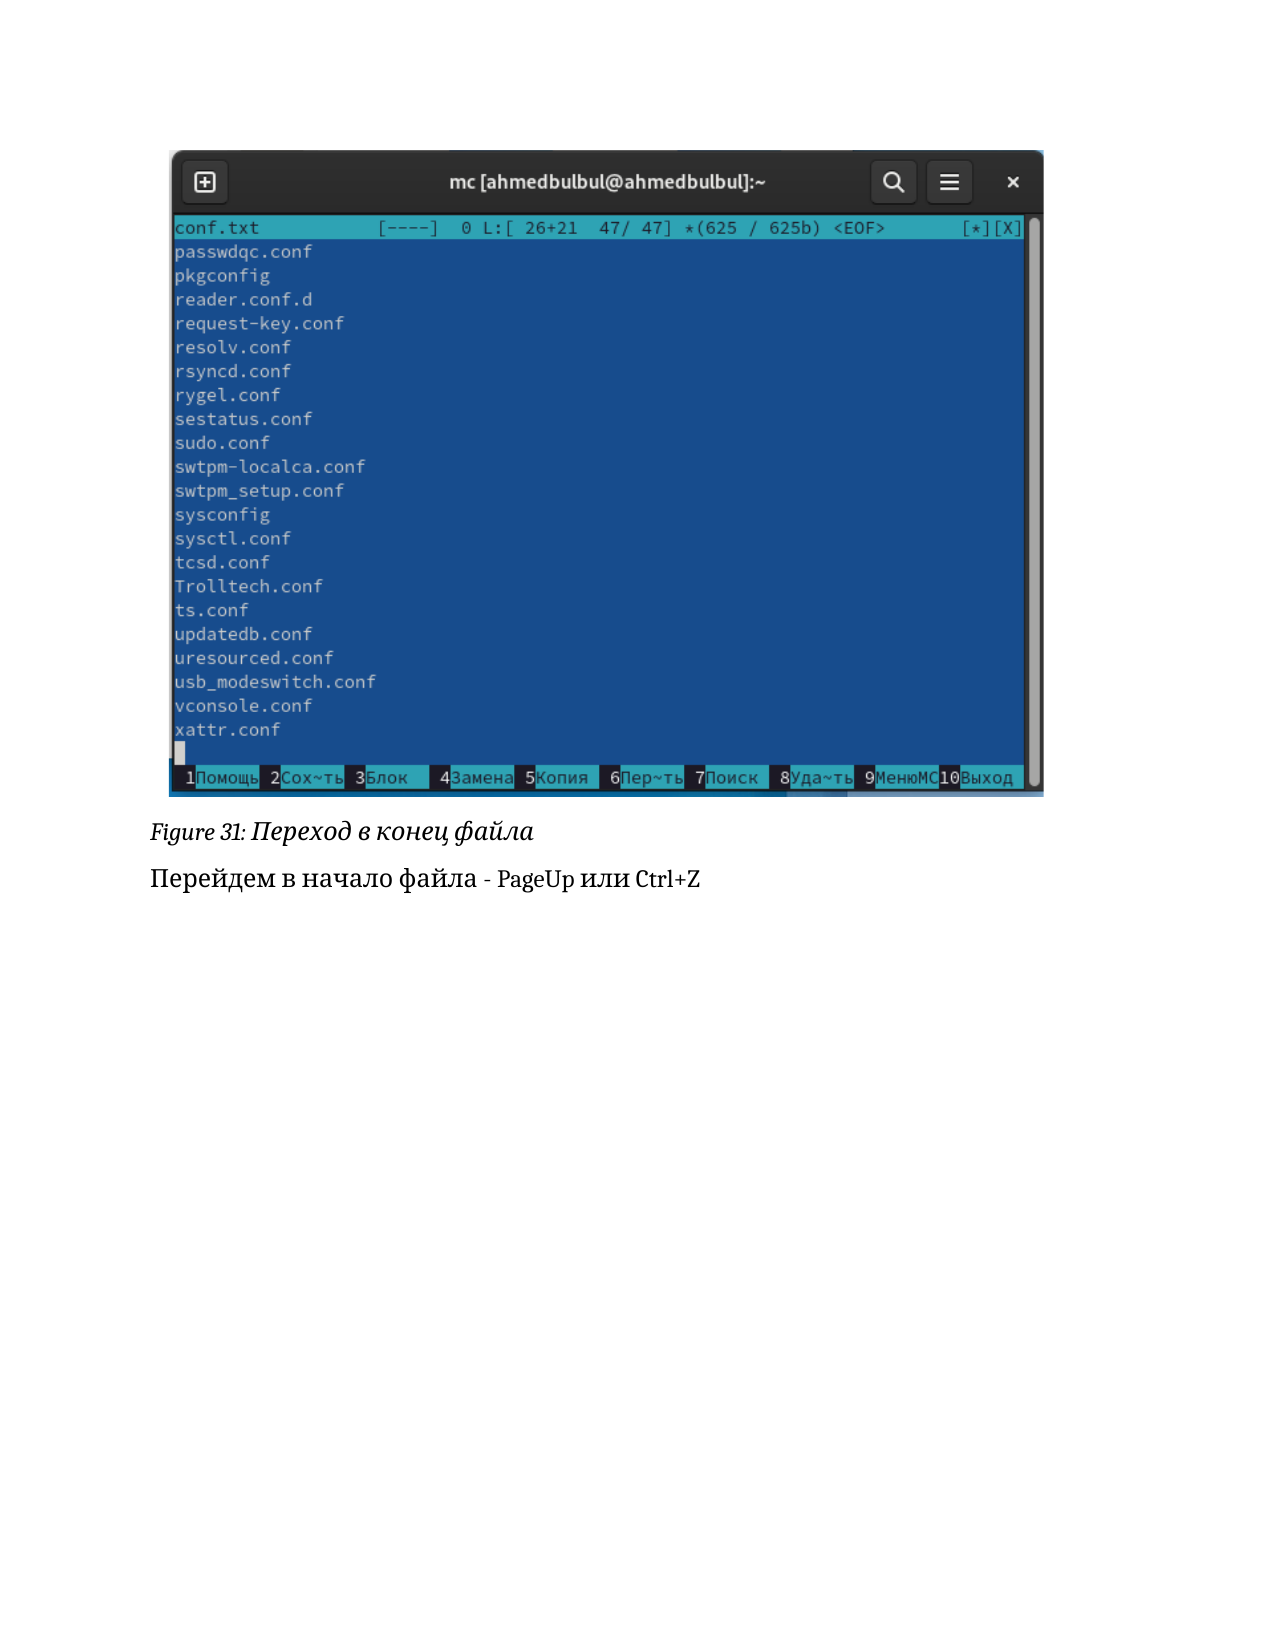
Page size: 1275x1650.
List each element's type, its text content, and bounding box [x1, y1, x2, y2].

picture [168, 150, 1044, 797]
text Figure 31: Переход в конец файла [150, 818, 1125, 847]
text Перейдем в начало файла - PageUp или Ctrl+Z [150, 865, 1125, 894]
